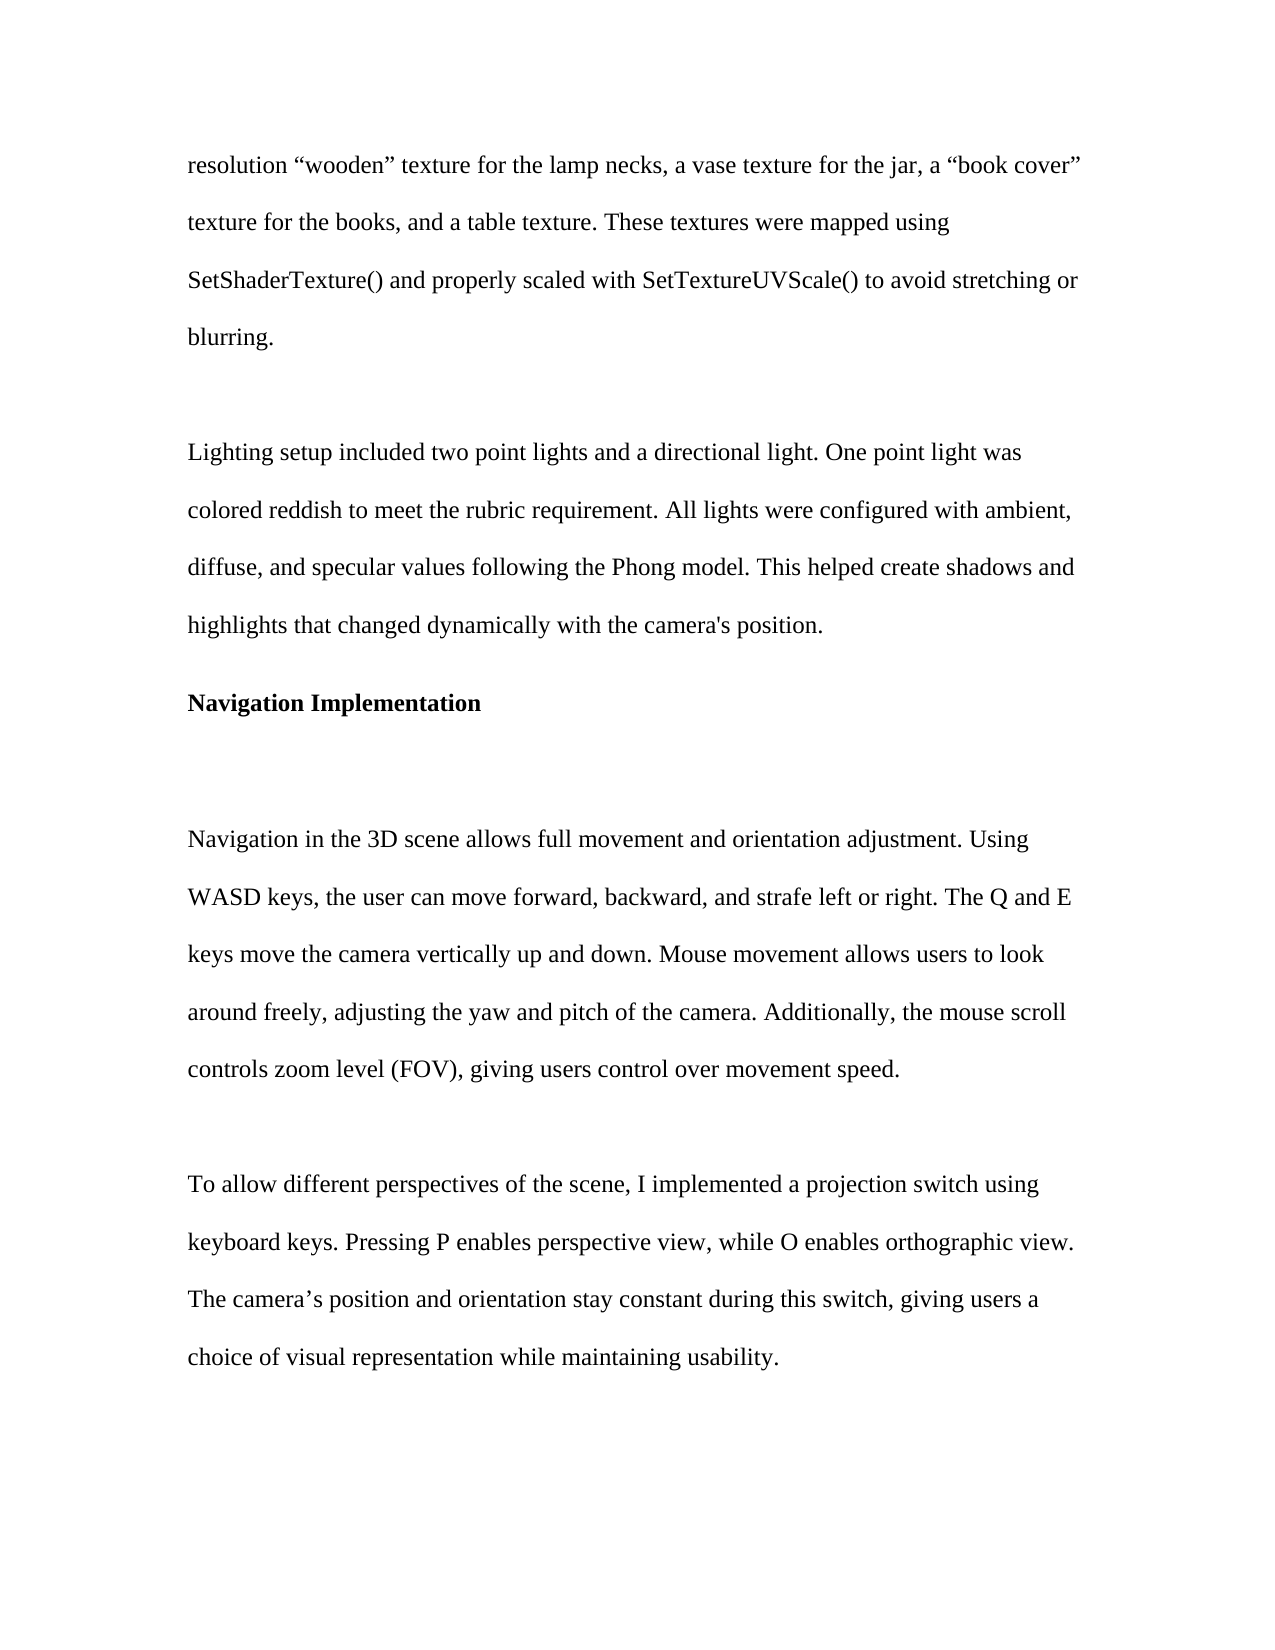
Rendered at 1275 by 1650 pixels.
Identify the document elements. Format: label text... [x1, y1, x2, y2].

text Navigation in the 3D scene allows full movement and orientation adjustment. Using WASD keys, the user can move forward, backward, and strafe left or right. The Q and E keys move the camera vertically up and down. Mouse movement allows users to look around freely, adjusting the yaw and pitch of the camera. Additionally, the mouse scroll controls zoom level (FOV), giving users control over movement speed. To allow different perspectives of the scene, I implemented a projection switch using keyboard keys. Pressing P enables perspective view, while O enables orthographic view. The camera’s position and orientation stay constant during this switch, giving users a choice of visual representation while maintaining usability. [187, 824, 1087, 1370]
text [187, 150, 1087, 639]
text Navigation Implementation [187, 688, 1087, 774]
